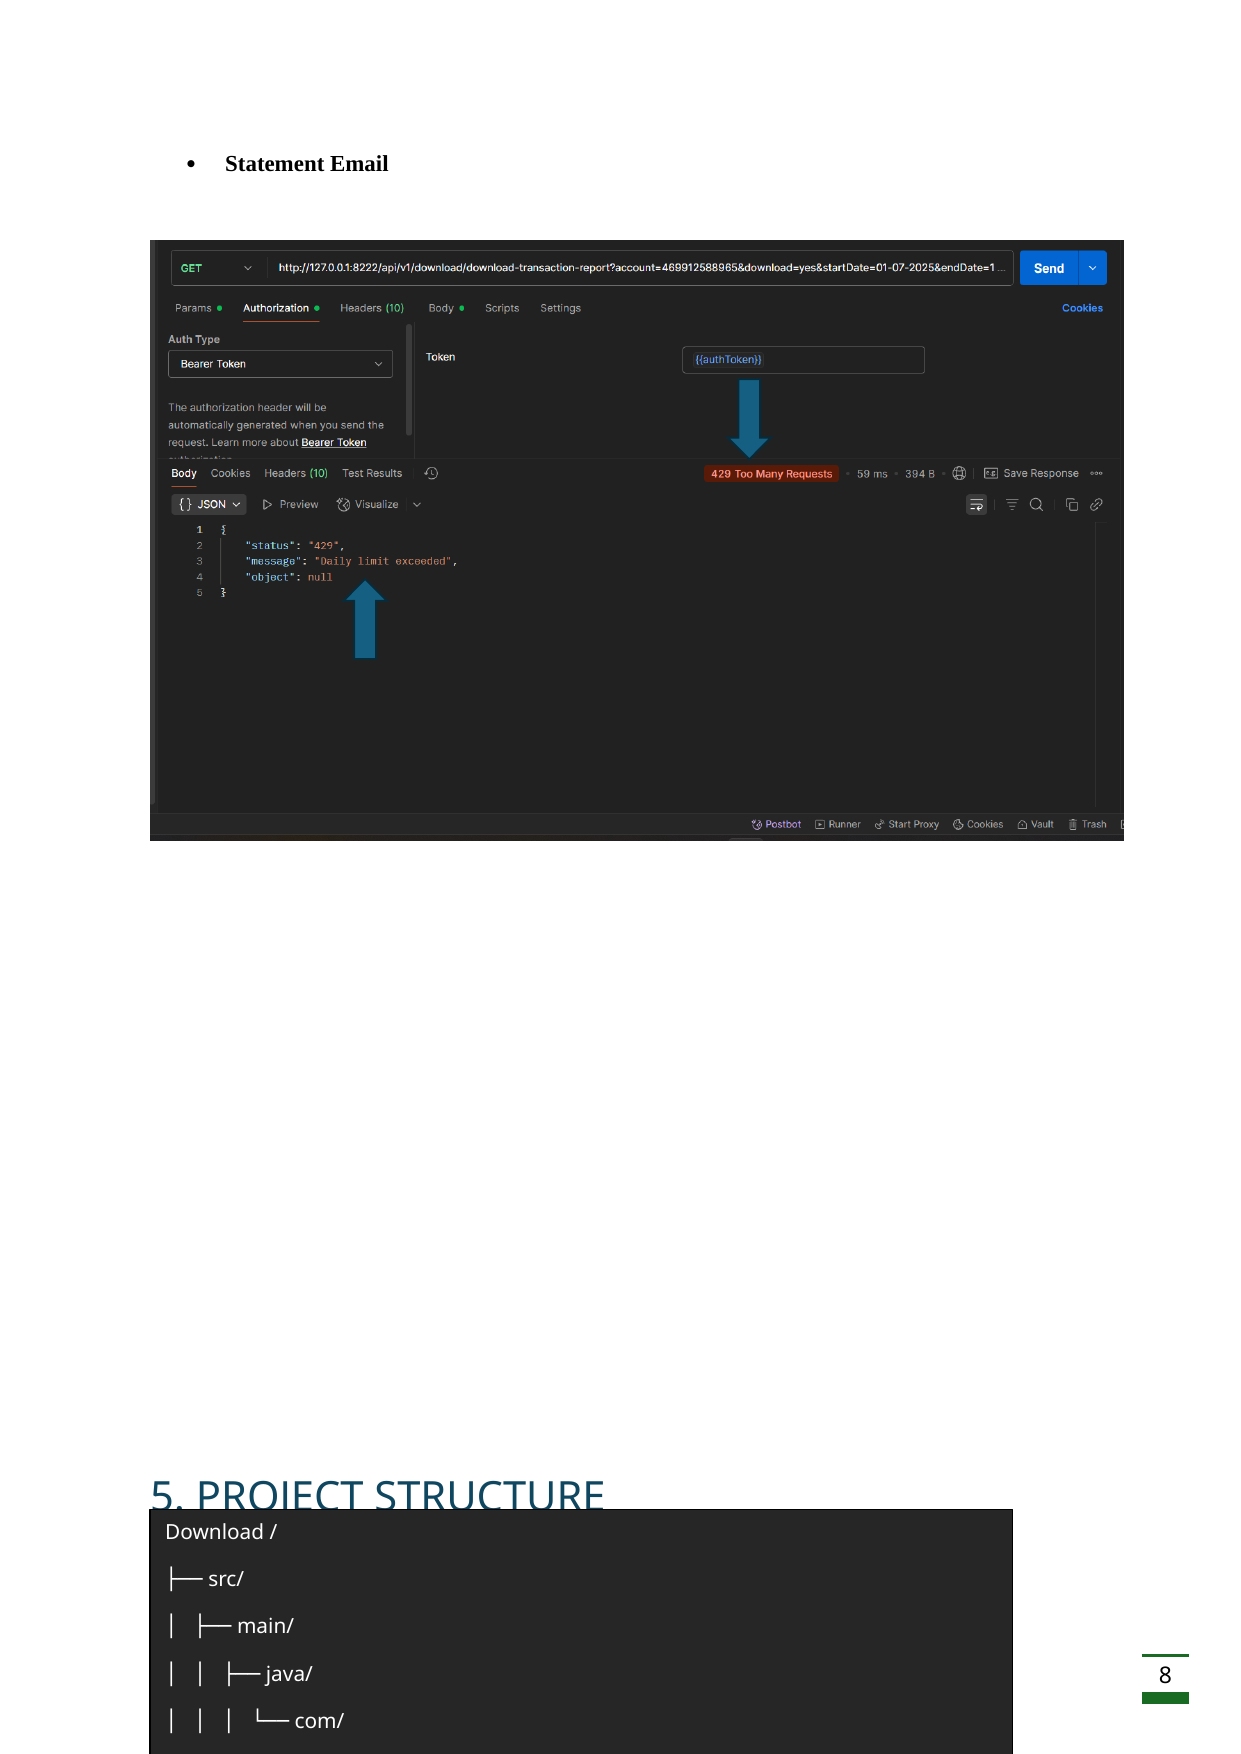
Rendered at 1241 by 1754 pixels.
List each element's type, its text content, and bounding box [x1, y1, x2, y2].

subtitle 5. PROJECT STRUCTURE [150, 1467, 1090, 1523]
picture [150, 240, 1124, 841]
list Statement Email [187, 150, 1090, 176]
